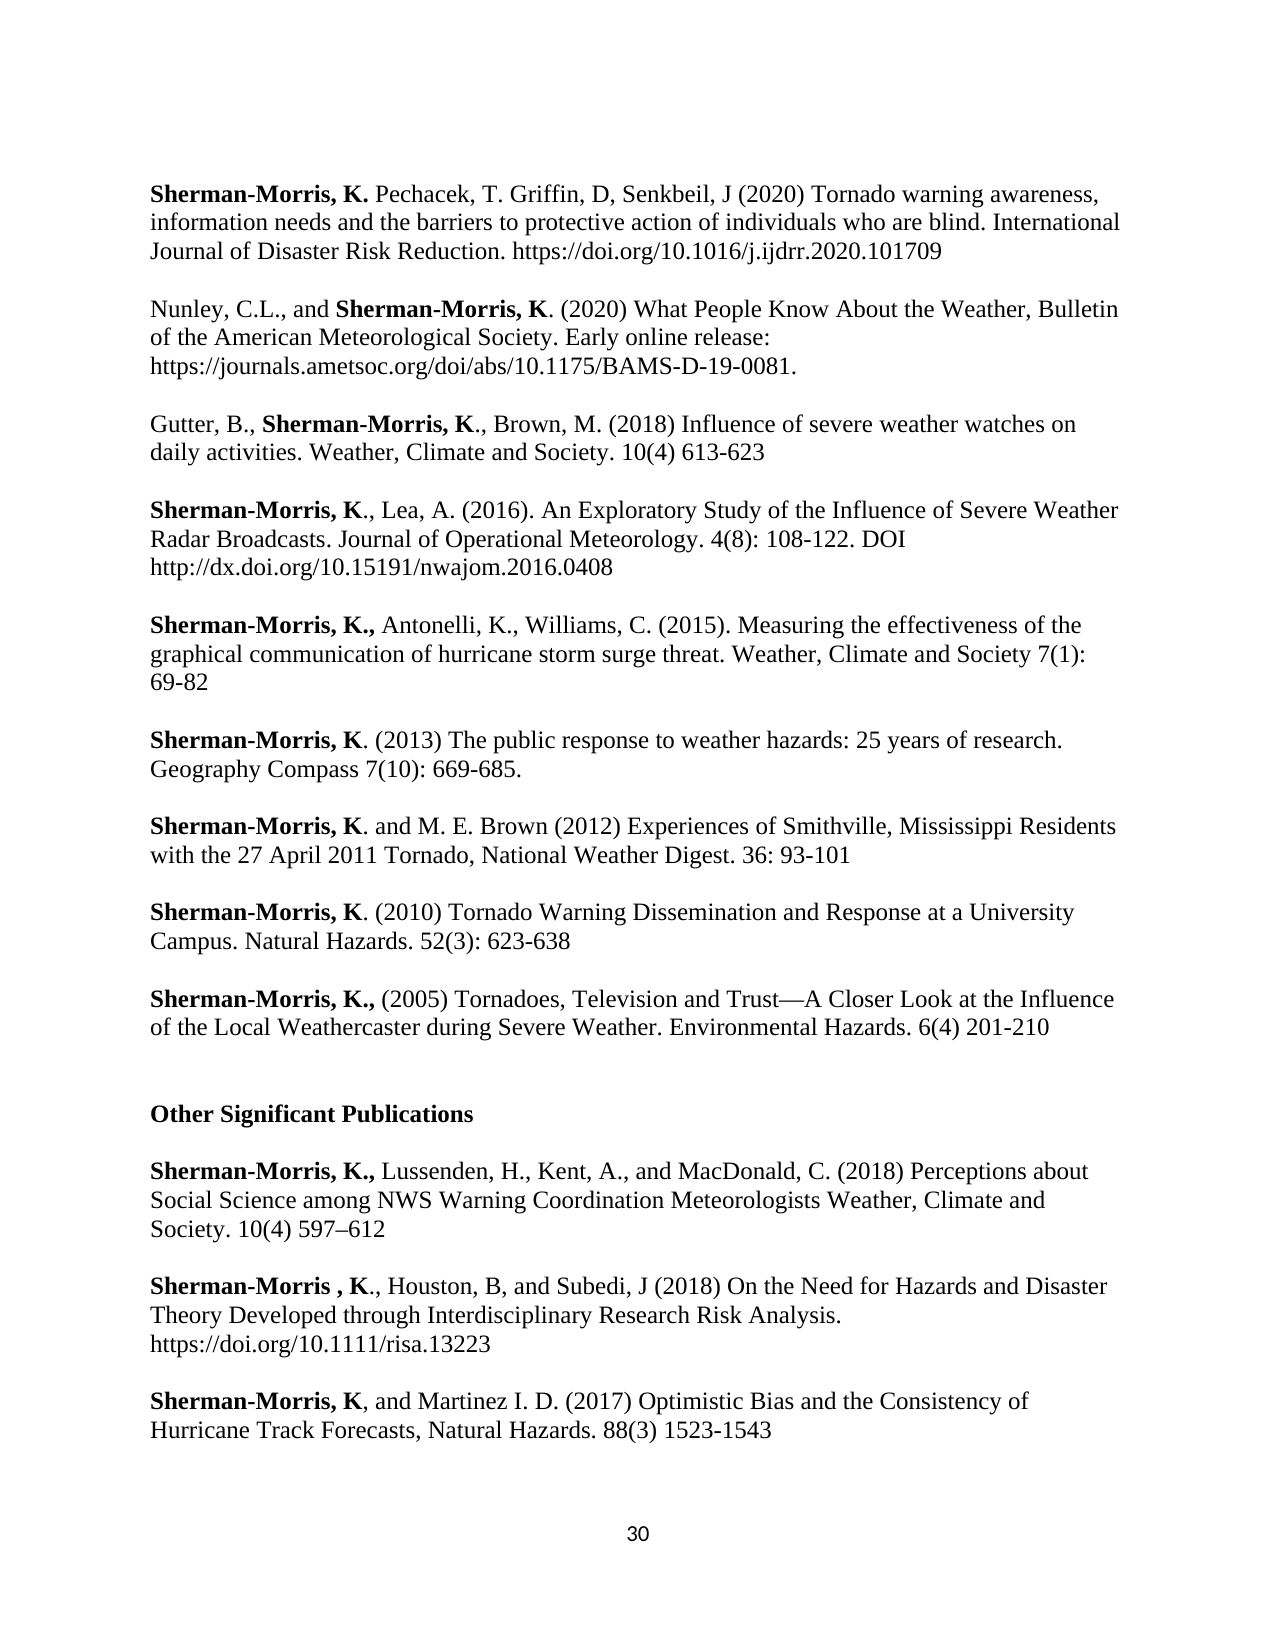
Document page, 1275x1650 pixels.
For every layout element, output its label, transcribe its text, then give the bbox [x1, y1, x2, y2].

text Sherman-Morris, K. (2013) The public response to weather hazards: 25 years of research. Geography Compass 7(10): 669-685. [150, 725, 1125, 782]
text Sherman-Morris, K, and Martinez I. D. (2017) Optimistic Bias and the Consistency of Hurricane Track Forecasts, Natural Hazards. 88(3) 1523-1543 [150, 1386, 1125, 1444]
text Other Significant Publications [150, 1099, 1125, 1127]
text Sherman-Morris , K., Houston, B, and Subedi, J (2018) On the Need for Hazards and Disaster Theory Developed through Interdisciplinary Research Risk Analysis. https://doi.org/10.1111/risa.13223 [150, 1271, 1125, 1357]
text Sherman-Morris, K. Pechacek, T. Griffin, D, Senkbeil, J (2020) Tornado warning awareness, information needs and the barriers to protective action of individuals who are blind. International Journal of Disaster Risk Reduction. https://doi.org/10.1016/j.ijdrr.2020.101709 [150, 179, 1125, 265]
text Sherman-Morris, K., Lussenden, H., Kent, A., and MacDonald, C. (2018) Perceptions about Social Science among NWS Warning Coordination Meteorologists Weather, Climate and Society. 10(4) 597–612 [150, 1156, 1125, 1242]
text Nunley, C.L., and Sherman-Morris, K. (2020) What People Know About the Weather, Bulletin of the American Meteorological Society. Early online release: https://journals.ametsoc.org/doi/abs/10.1175/BAMS-D-19-0081. [150, 294, 1125, 380]
text Sherman-Morris, K. (2010) Tornado Warning Dissemination and Response at a University Campus. Natural Hazards. 52(3): 623-638 [150, 897, 1125, 955]
text Gutter, B., Sherman-Morris, K., Brown, M. (2018) Influence of severe weather watches on daily activities. Weather, Climate and Society. 10(4) 613-623 [150, 409, 1125, 466]
text Sherman-Morris, K., (2005) Tornadoes, Television and Trust—A Closer Look at the Influence of the Local Weathercaster during Severe Weather. Environmental Hazards. 6(4) 201-210 [150, 984, 1125, 1041]
text Sherman-Morris, K. and M. E. Brown (2012) Experiences of Smithville, Mississippi Residents with the 27 April 2011 Tornado, National Weather Digest. 36: 93-101 [150, 811, 1125, 869]
text Sherman-Morris, K., Antonelli, K., Williams, C. (2015). Measuring the effectiveness of the graphical communication of hurricane storm surge threat. Weather, Climate and Society 7(1): 69-82 [150, 610, 1125, 696]
text Sherman-Morris, K., Lea, A. (2016). An Exploratory Study of the Influence of Severe Weather Radar Broadcasts. Journal of Operational Meteorology. 4(8): 108-122. DOI http://dx.doi.org/10.15191/nwajom.2016.0408 [150, 495, 1125, 581]
